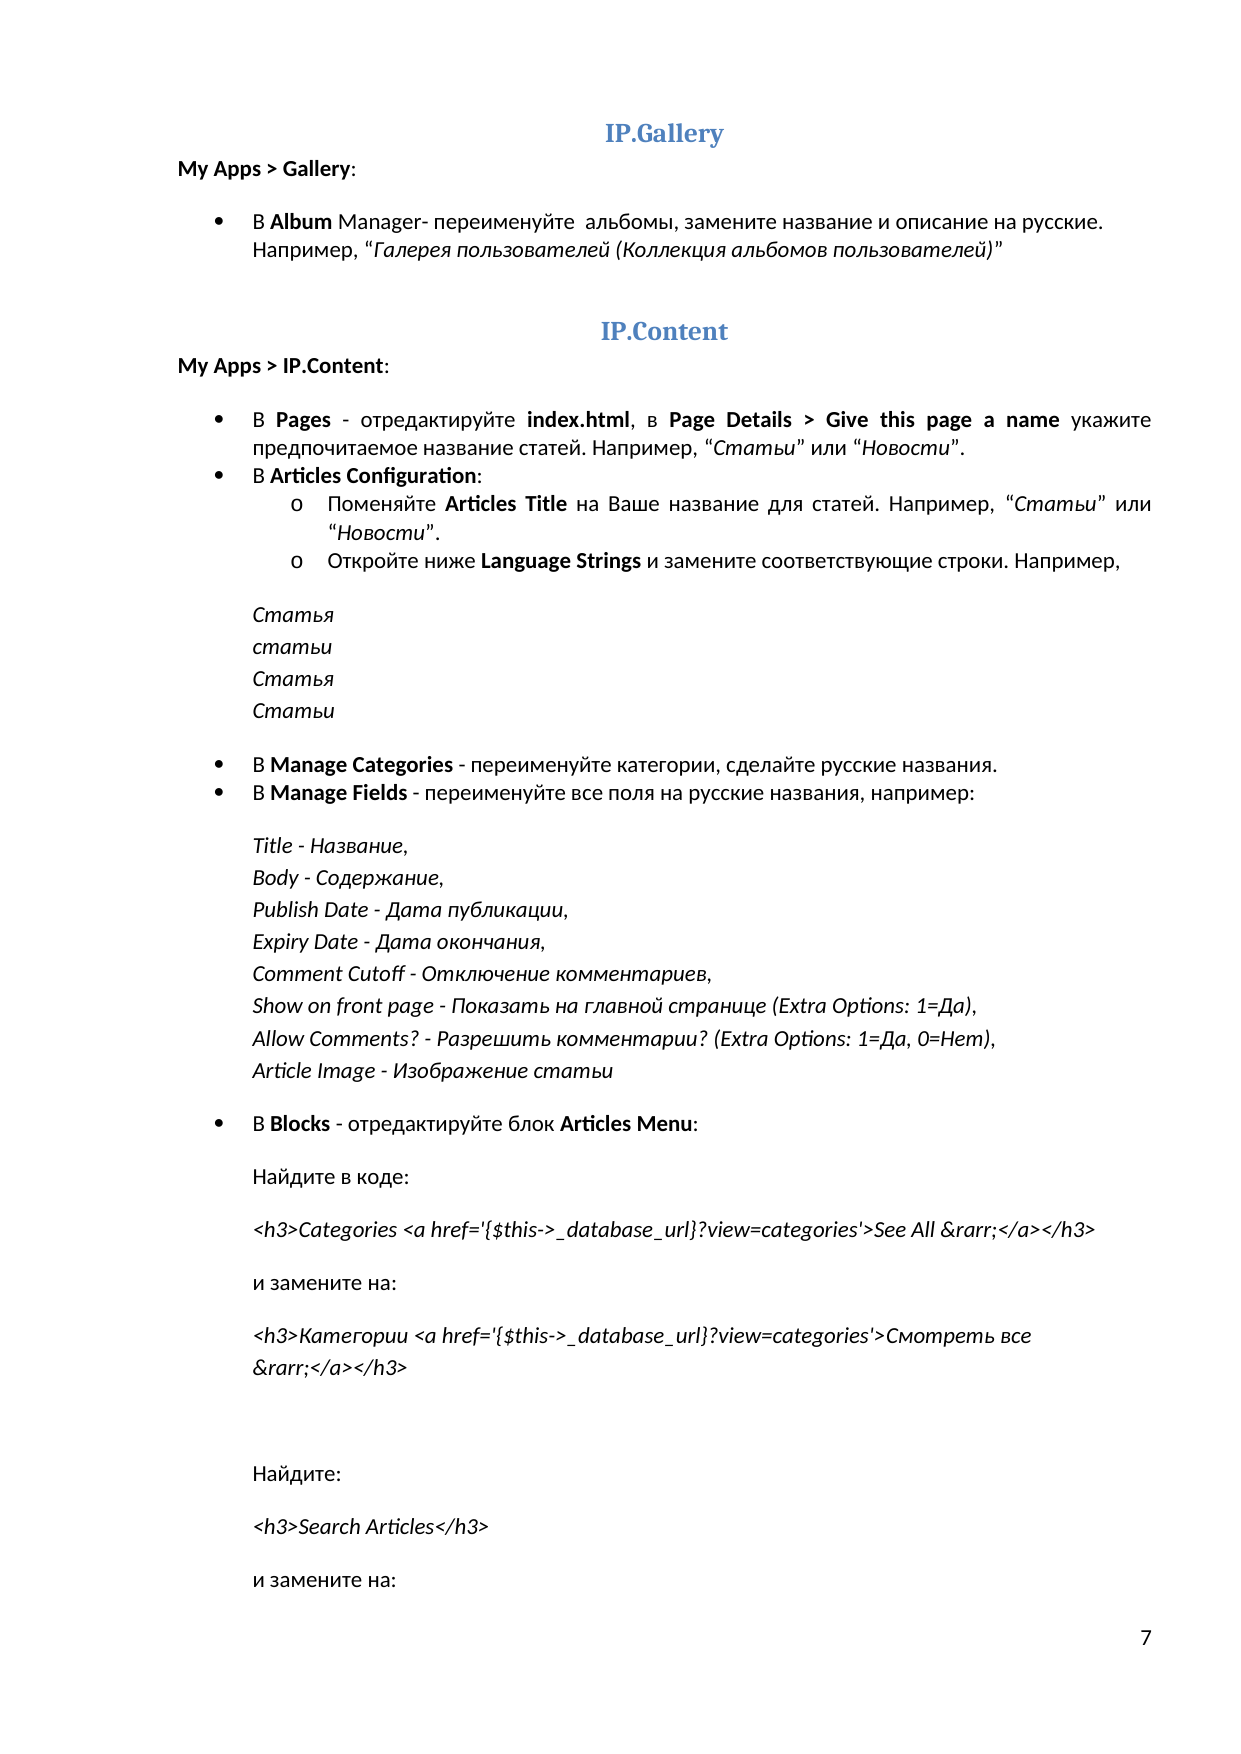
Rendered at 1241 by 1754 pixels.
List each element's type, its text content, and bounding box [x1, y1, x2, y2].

text <h3>Search Articles</h3> [252, 1512, 1152, 1540]
list В Pages - отредактируйте index.html, в Page Details > Give this page a name укажите предпочитаемое название статей. Например, “Статьи” или “Новости”. [215, 405, 1152, 461]
text Статья статьи Статья Статьи [252, 600, 1152, 725]
text и замените на: [252, 1565, 1152, 1593]
text <h3>Категории <a href='{$this->_database_url}?view=categories'>Смотреть все &rarr;</a></h3> [252, 1321, 1152, 1381]
text My Apps > IP.Content: [177, 352, 1152, 380]
text Title - Название, Body - Содержание, Publish Date - Дата публикации, Expiry Date - Дата окончания, Comment Cutoff - Отключение комментариев, Show on front page - Показать на главной странице (Extra Options: 1=Да), Allow Comments? - Разрешить комментарии? (Extra Options: 1=Да, 0=Нет), Article Image - Изображение статьи [252, 831, 1152, 1084]
text Найдите: [252, 1459, 1152, 1487]
list В Articles Configuration: [215, 461, 1152, 489]
list В Blocks - отредактируйте блок Articles Menu: [215, 1109, 1152, 1137]
list В Manage Fields - переименуйте все поля на русские названия, например: [215, 778, 1152, 806]
subtitle IP.Content [177, 316, 1152, 347]
text <h3>Categories <a href='{$this->_database_url}?view=categories'>See All &rarr;</a></h3> [252, 1215, 1152, 1243]
text и замените на: [252, 1268, 1152, 1296]
list Поменяйте Articles Title на Ваше название для статей. Например, “Статьи” или “Новости”. [290, 489, 1152, 546]
text Найдите в коде: [252, 1162, 1152, 1190]
list В Manage Categories - переименуйте категории, сделайте русские названия. [215, 750, 1152, 778]
list В Album Manager- переименуйте альбомы, замените название и описание на русские. Например, “Галерея пользователей (Коллекция альбомов пользователей)” [215, 207, 1152, 263]
list Откройте ниже Language Strings и замените соответствующие строки. Например, [290, 546, 1152, 575]
text My Apps > Gallery: [177, 154, 1152, 182]
subtitle IP.Gallery [177, 118, 1152, 149]
